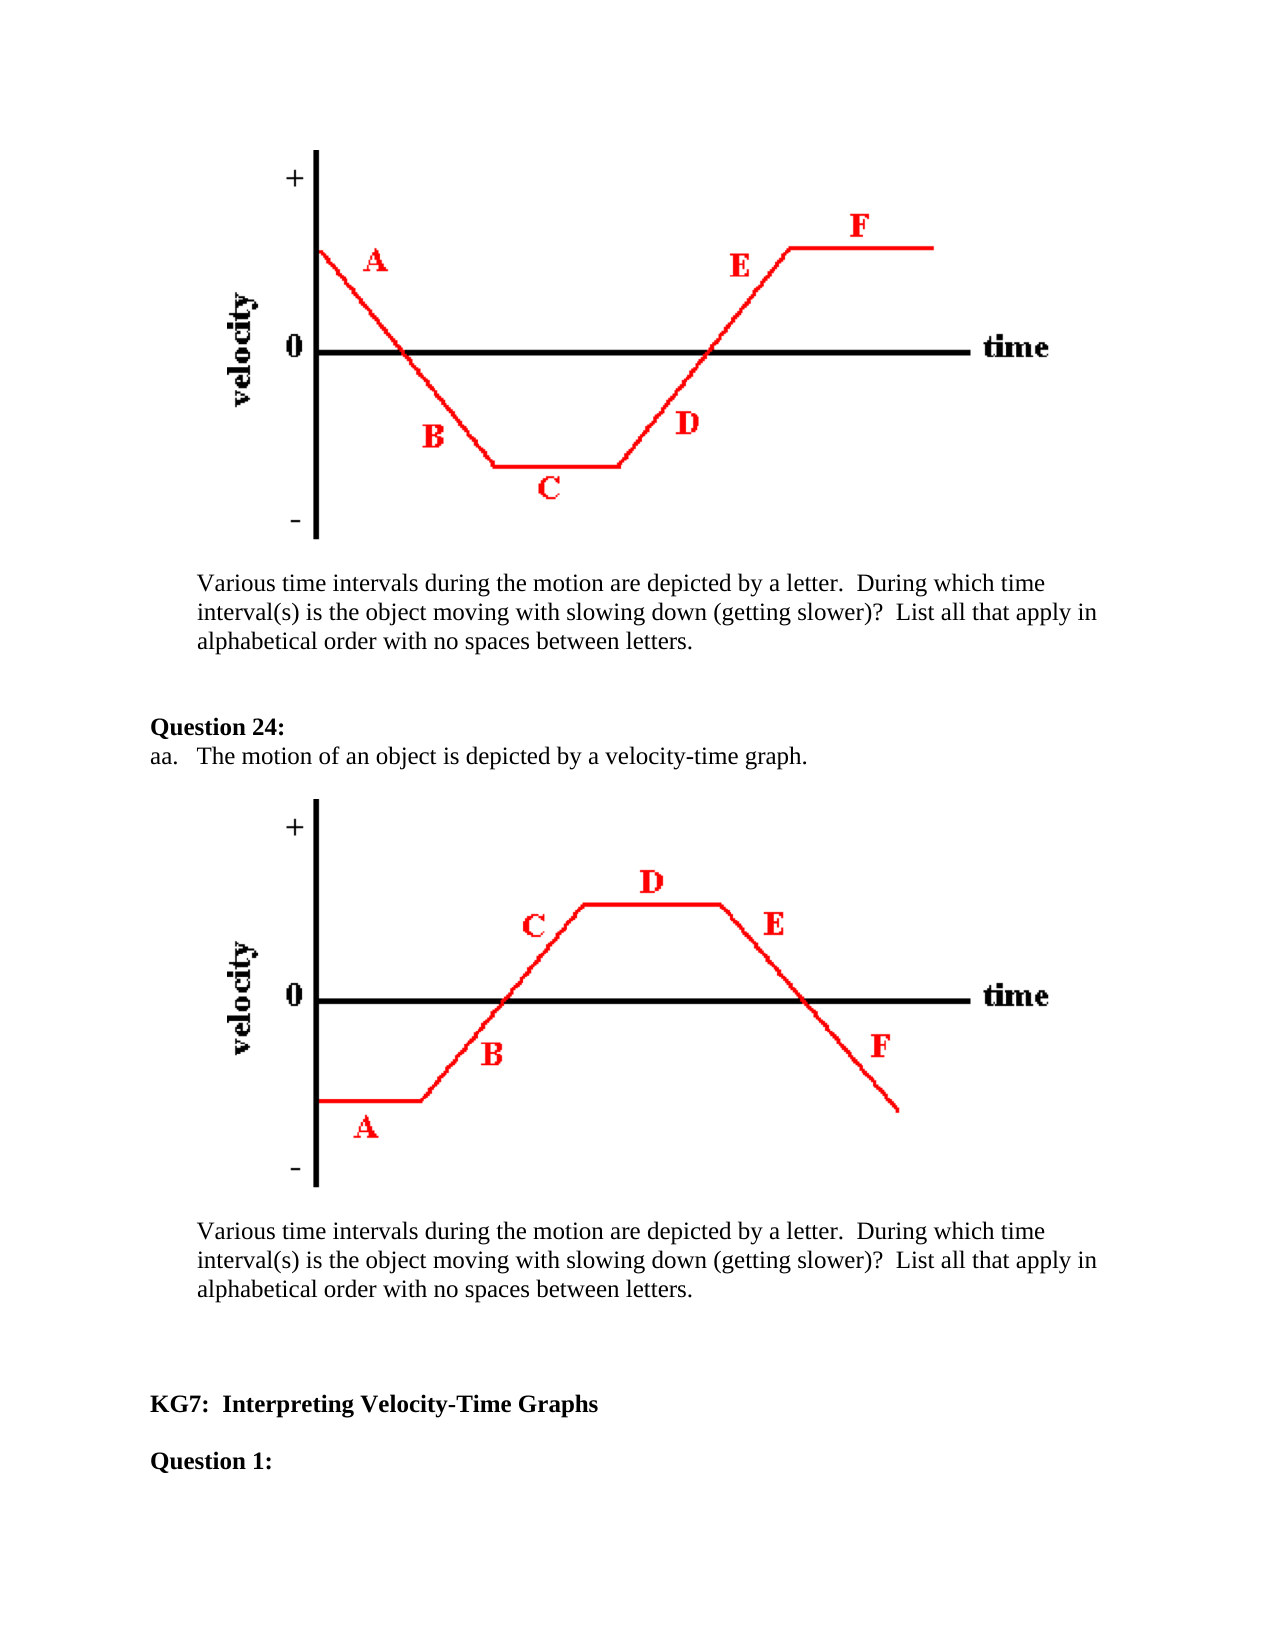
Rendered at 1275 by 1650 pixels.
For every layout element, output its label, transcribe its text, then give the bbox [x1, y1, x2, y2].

text aa. The motion of an object is depicted by a velocity-time graph. [150, 741, 1125, 769]
text KG7: Interpreting Velocity-Time Graphs [150, 1389, 1125, 1418]
text Various time intervals during the motion are depicted by a letter. During which time interval(s) is the object moving with slowing down (getting slower)? List all that apply in alphabetical order with no spaces between letters. [150, 568, 1125, 654]
text Question 1: [150, 1446, 1125, 1475]
text Question 24: [150, 712, 1125, 741]
text Various time intervals during the motion are depicted by a letter. During which time interval(s) is the object moving with slowing down (getting slower)? List all that apply in alphabetical order with no spaces between letters. [150, 1216, 1125, 1303]
picture [226, 150, 1049, 540]
picture [226, 798, 1049, 1188]
